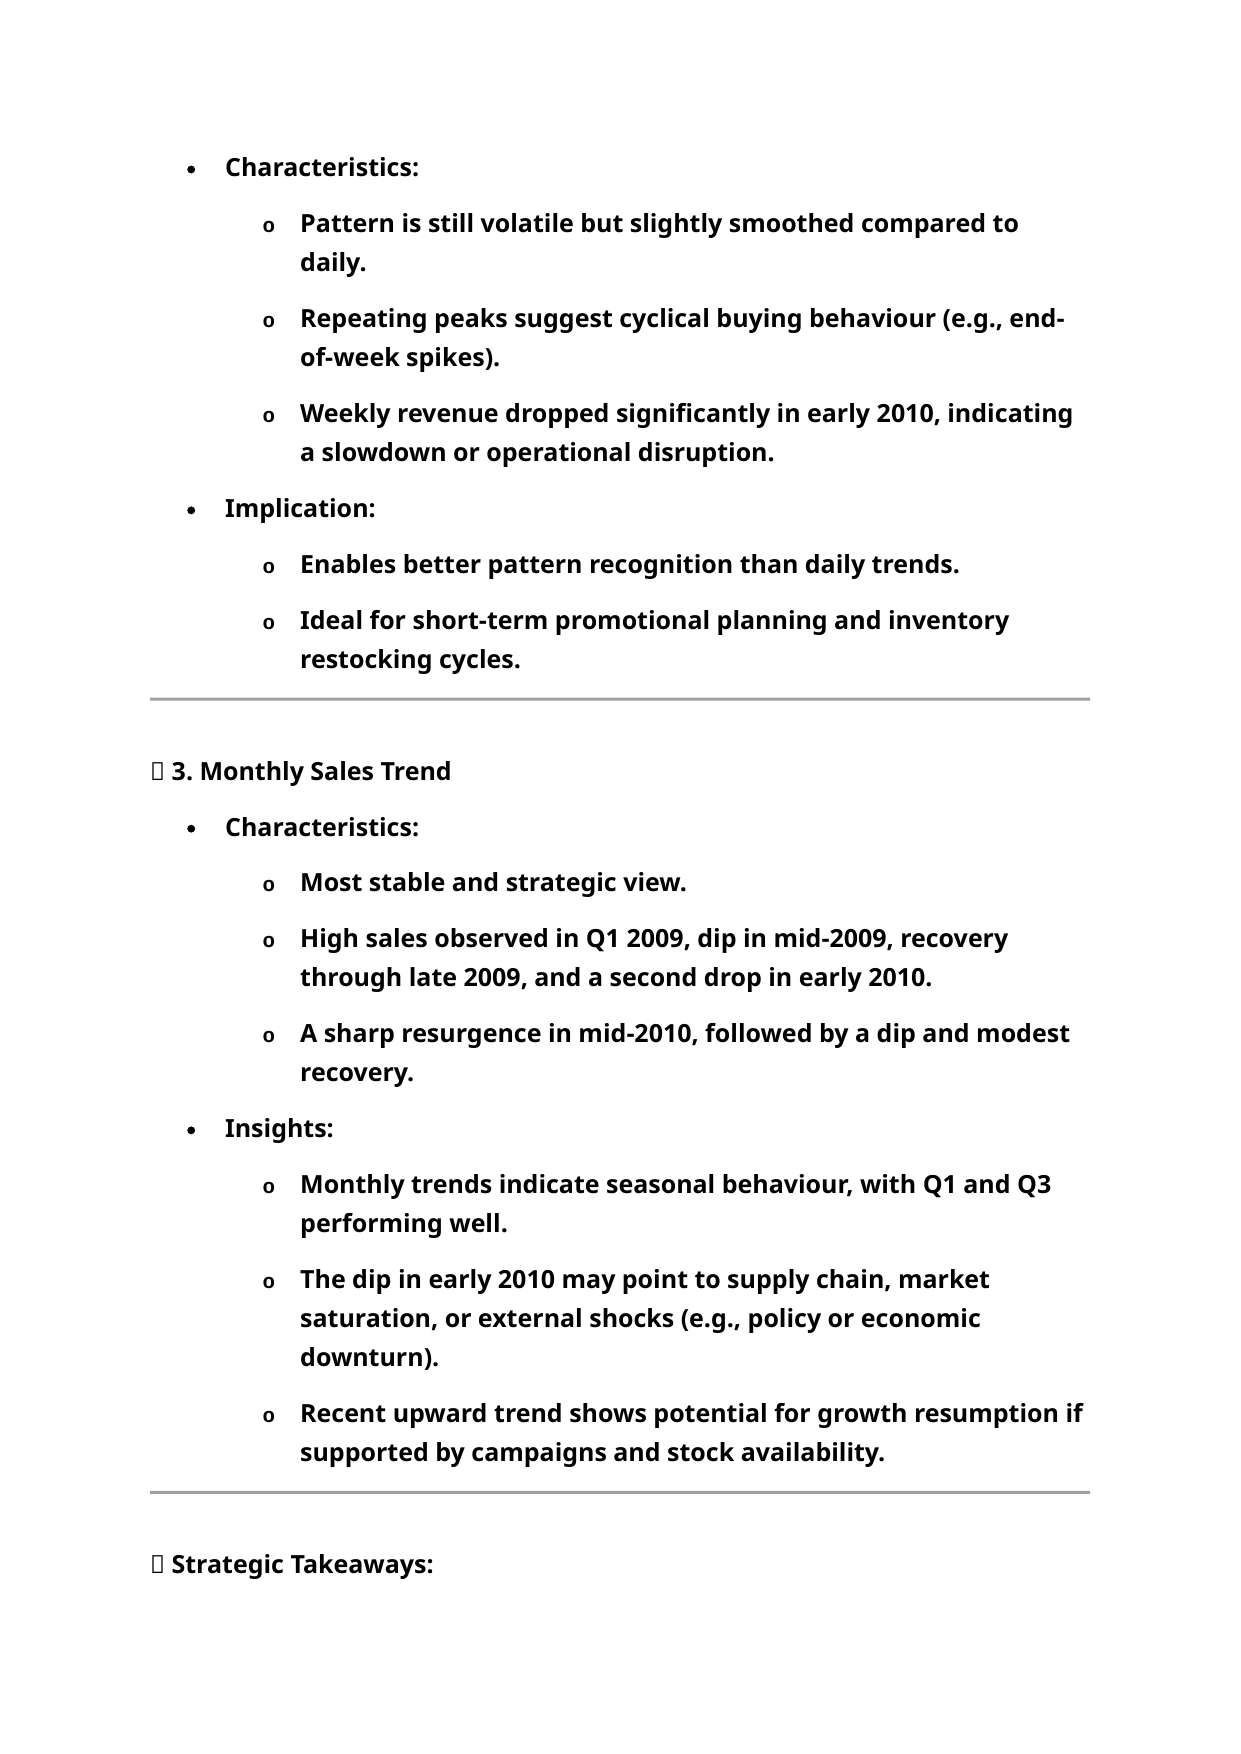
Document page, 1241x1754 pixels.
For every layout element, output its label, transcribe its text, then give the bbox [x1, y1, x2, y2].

list Ideal for short-term promotional planning and inventory restocking cycles. [262, 602, 1090, 676]
list Implication: [187, 491, 1090, 525]
list Repeating peaks suggest cyclical buying behaviour (e.g., end-of-week spikes). [262, 301, 1090, 374]
list Enables better pattern recognition than daily trends. [262, 547, 1090, 581]
list High sales observed in Q1 2009, dip in mid-2009, recovery through late 2009, and a second drop in early 2010. [262, 921, 1090, 994]
list Characteristics: [187, 150, 1090, 184]
list A sharp resurgence in mid-2010, followed by a dip and modest recovery. [262, 1016, 1090, 1089]
list Monthly trends indicate seasonal behaviour, with Q1 and Q3 performing well. [262, 1167, 1090, 1240]
list Characteristics: [187, 809, 1090, 843]
list Recent upward trend shows potential for growth resumption if supported by campaigns and stock availability. [262, 1396, 1090, 1469]
list Weekly revenue dropped significantly in early 2010, indicating a slowdown or operational disruption. [262, 396, 1090, 469]
list Pattern is still volatile but slightly smoothed compared to daily. [262, 206, 1090, 279]
list Most stable and strategic view. [262, 865, 1090, 899]
text 🧠 Strategic Takeaways: [150, 1547, 1090, 1581]
list Insights: [187, 1111, 1090, 1145]
text 📆 3. Monthly Sales Trend [150, 753, 1090, 787]
list The dip in early 2010 may point to supply chain, market saturation, or external shocks (e.g., policy or economic downturn). [262, 1262, 1090, 1374]
